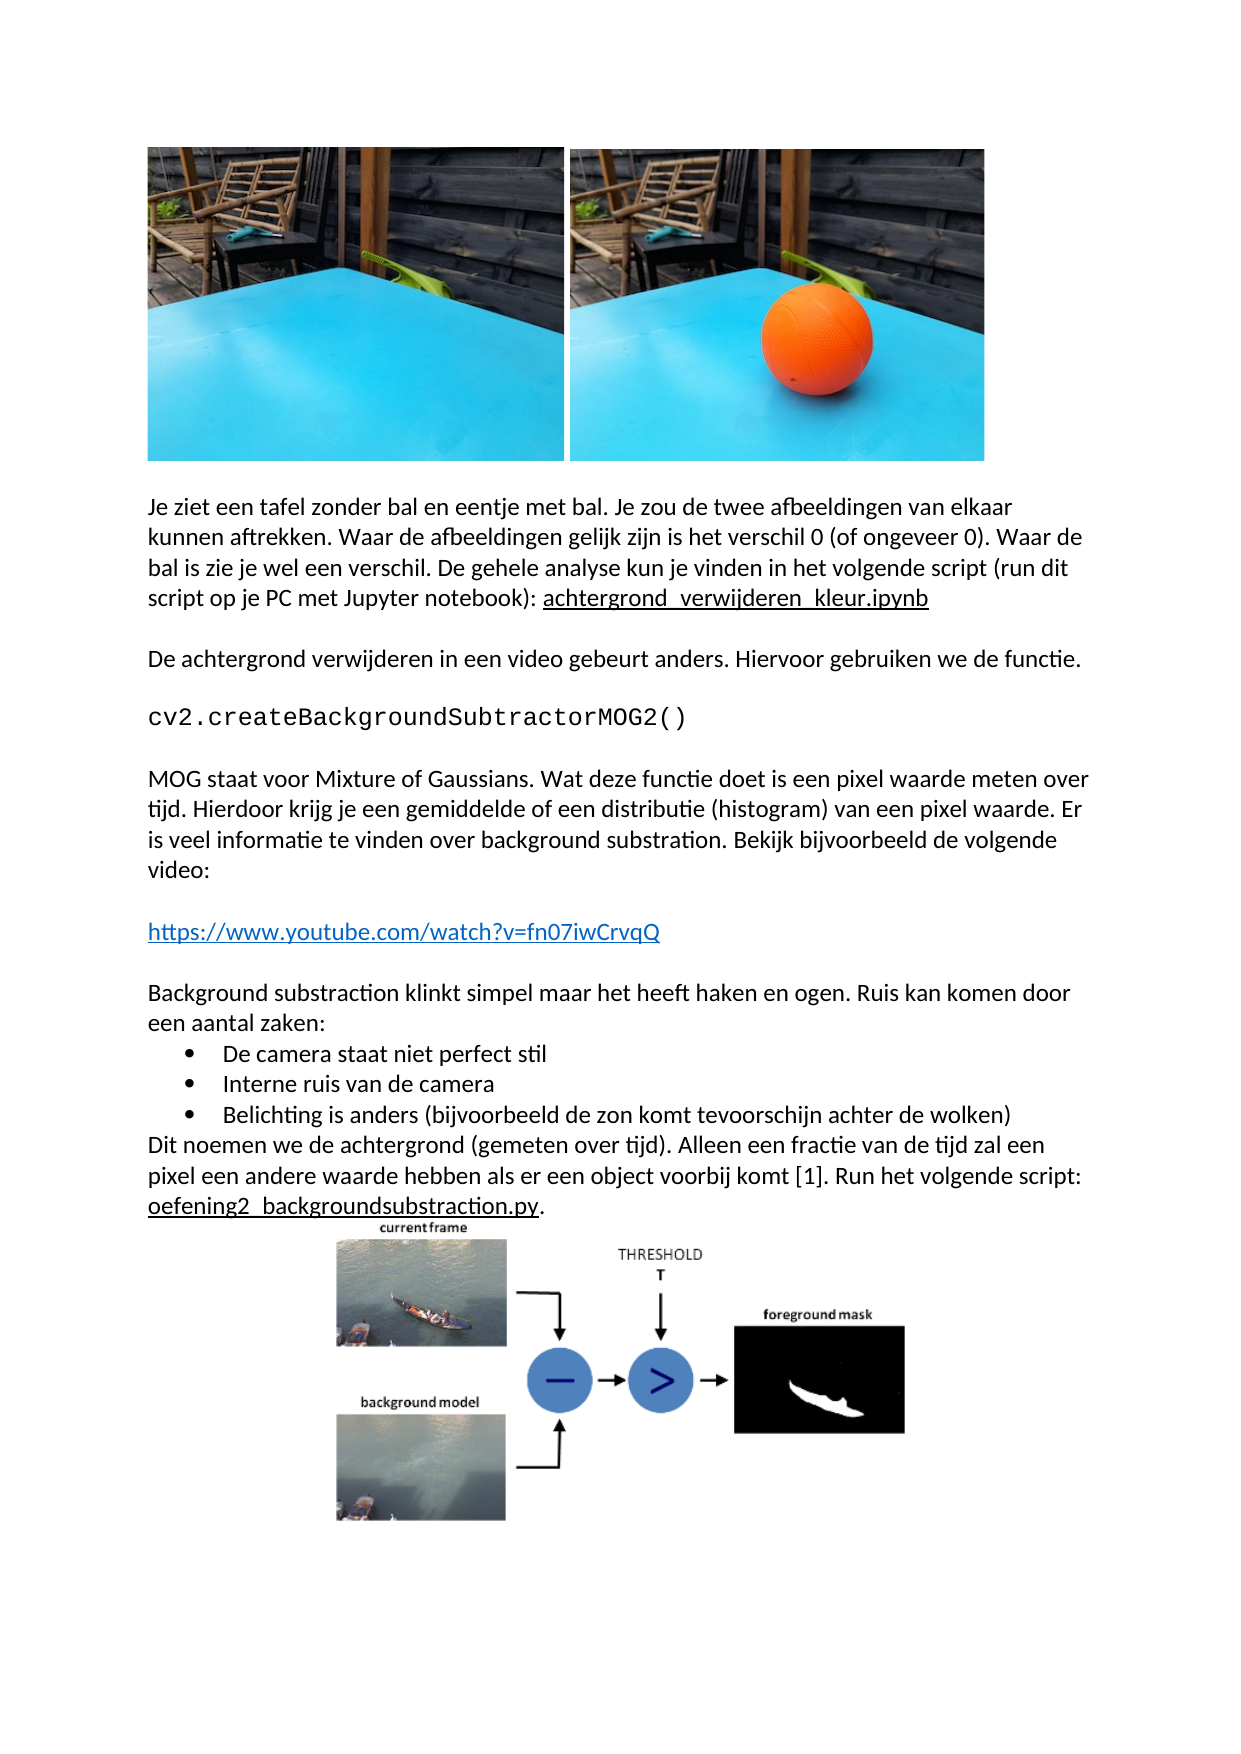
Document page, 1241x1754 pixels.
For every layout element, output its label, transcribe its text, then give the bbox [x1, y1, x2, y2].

picture [335, 1221, 906, 1522]
picture [147, 147, 565, 461]
list Belichting is anders (bijvoorbeeld de zon komt tevoorschijn achter de wolken) [185, 1099, 1093, 1129]
picture [570, 149, 985, 461]
list Interne ruis van de camera [185, 1068, 1093, 1099]
text De achtergrond verwijderen in een video gebeurt anders. Hiervoor gebruiken we de functie. [148, 643, 1093, 674]
text Dit noemen we de achtergrond (gemeten over tijd). Alleen een fractie van de tijd zal een pixel een andere waarde hebben als er een object voorbij komt [1]. Run het volgende script: oefening2_backgroundsubstraction.py. [148, 1129, 1093, 1221]
text Background substraction klinkt simpel maar het heeft haken en ogen. Ruis kan komen door een aantal zaken: [148, 977, 1093, 1038]
text cv2.createBackgroundSubtractorMOG2() [148, 704, 1093, 733]
list De camera staat niet perfect stil [185, 1038, 1093, 1068]
text MOG staat voor Mixture of Gaussians. Wat deze functie doet is een pixel waarde meten over tijd. Hierdoor krijg je een gemiddelde of een distributie (histogram) van een pixel waarde. Er is veel informatie te vinden over background substration. Bekijk bijvoorbeeld de volgende video: [148, 763, 1093, 885]
text https://www.youtube.com/watch?v=fn07iwCrvqQ [148, 916, 1093, 946]
text Je ziet een tafel zonder bal en eentje met bal. Je zou de twee afbeeldingen van elkaar kunnen aftrekken. Waar de afbeeldingen gelijk zijn is het verschil 0 (of ongeveer 0). Waar de bal is zie je wel een verschil. De gehele analyse kun je vinden in het volgende script (run dit script op je PC met Jupyter notebook): achtergrond_verwijderen_kleur.ipynb [148, 491, 1093, 613]
